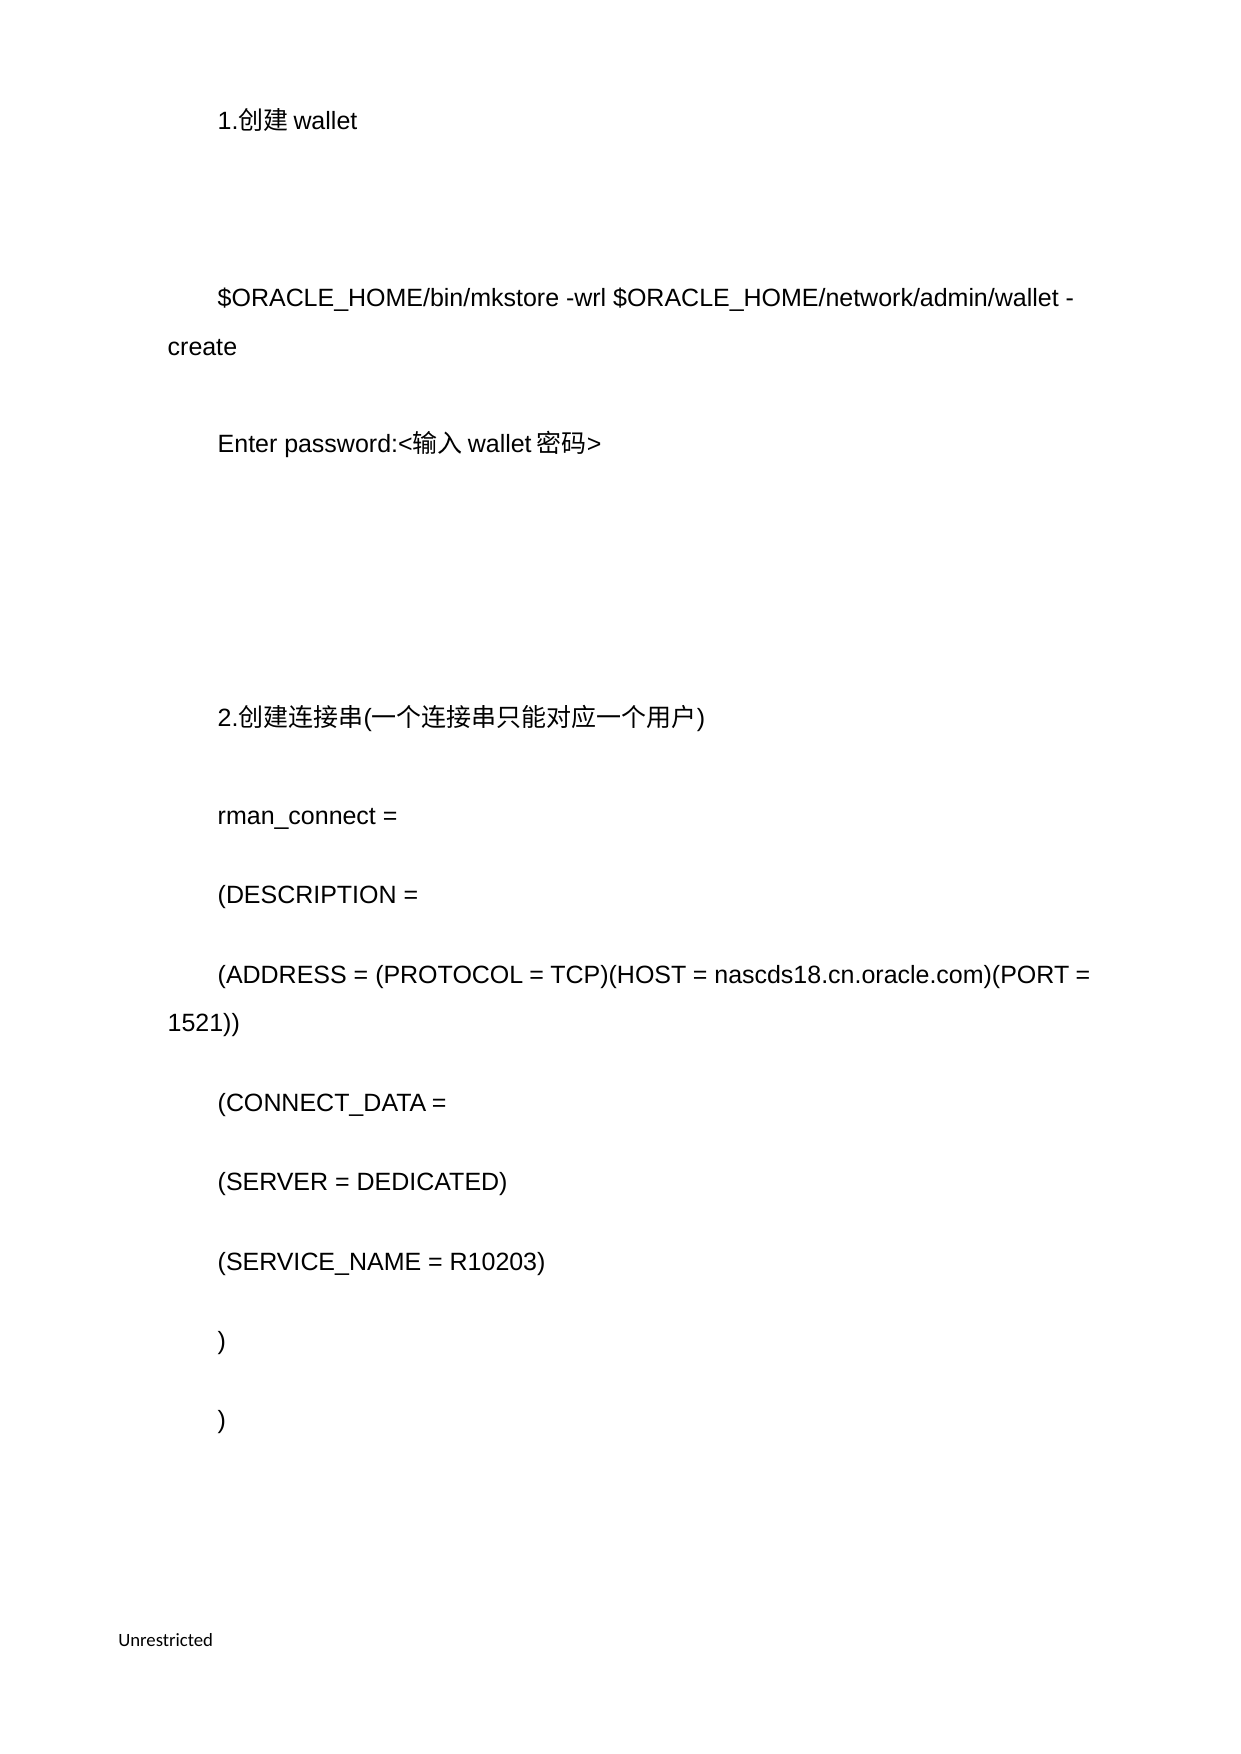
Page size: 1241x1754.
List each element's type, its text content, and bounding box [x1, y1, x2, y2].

text (SERVICE_NAME = R10203) [167, 1245, 1122, 1277]
text (SERVER = DEDICATED) [167, 1165, 1122, 1198]
text 1.创建wallet [167, 86, 1122, 151]
text (CONNECT_DATA = [167, 1086, 1122, 1118]
text Enter password:<输入wallet密码> [167, 409, 1122, 474]
text (ADDRESS = (PROTOCOL = TCP)(HOST = nascds18.cn.oracle.com)(PORT = 1521)) [167, 958, 1122, 1039]
text $ORACLE_HOME/bin/mkstore -wrl $ORACLE_HOME/network/admin/wallet -create [167, 281, 1122, 362]
text ) [167, 1324, 1122, 1357]
text 2.创建连接串(一个连接串只能对应一个用户) [167, 683, 1122, 748]
text ) [167, 1403, 1122, 1436]
text (DESCRIPTION = [167, 878, 1122, 911]
text rman_connect = [167, 799, 1122, 832]
